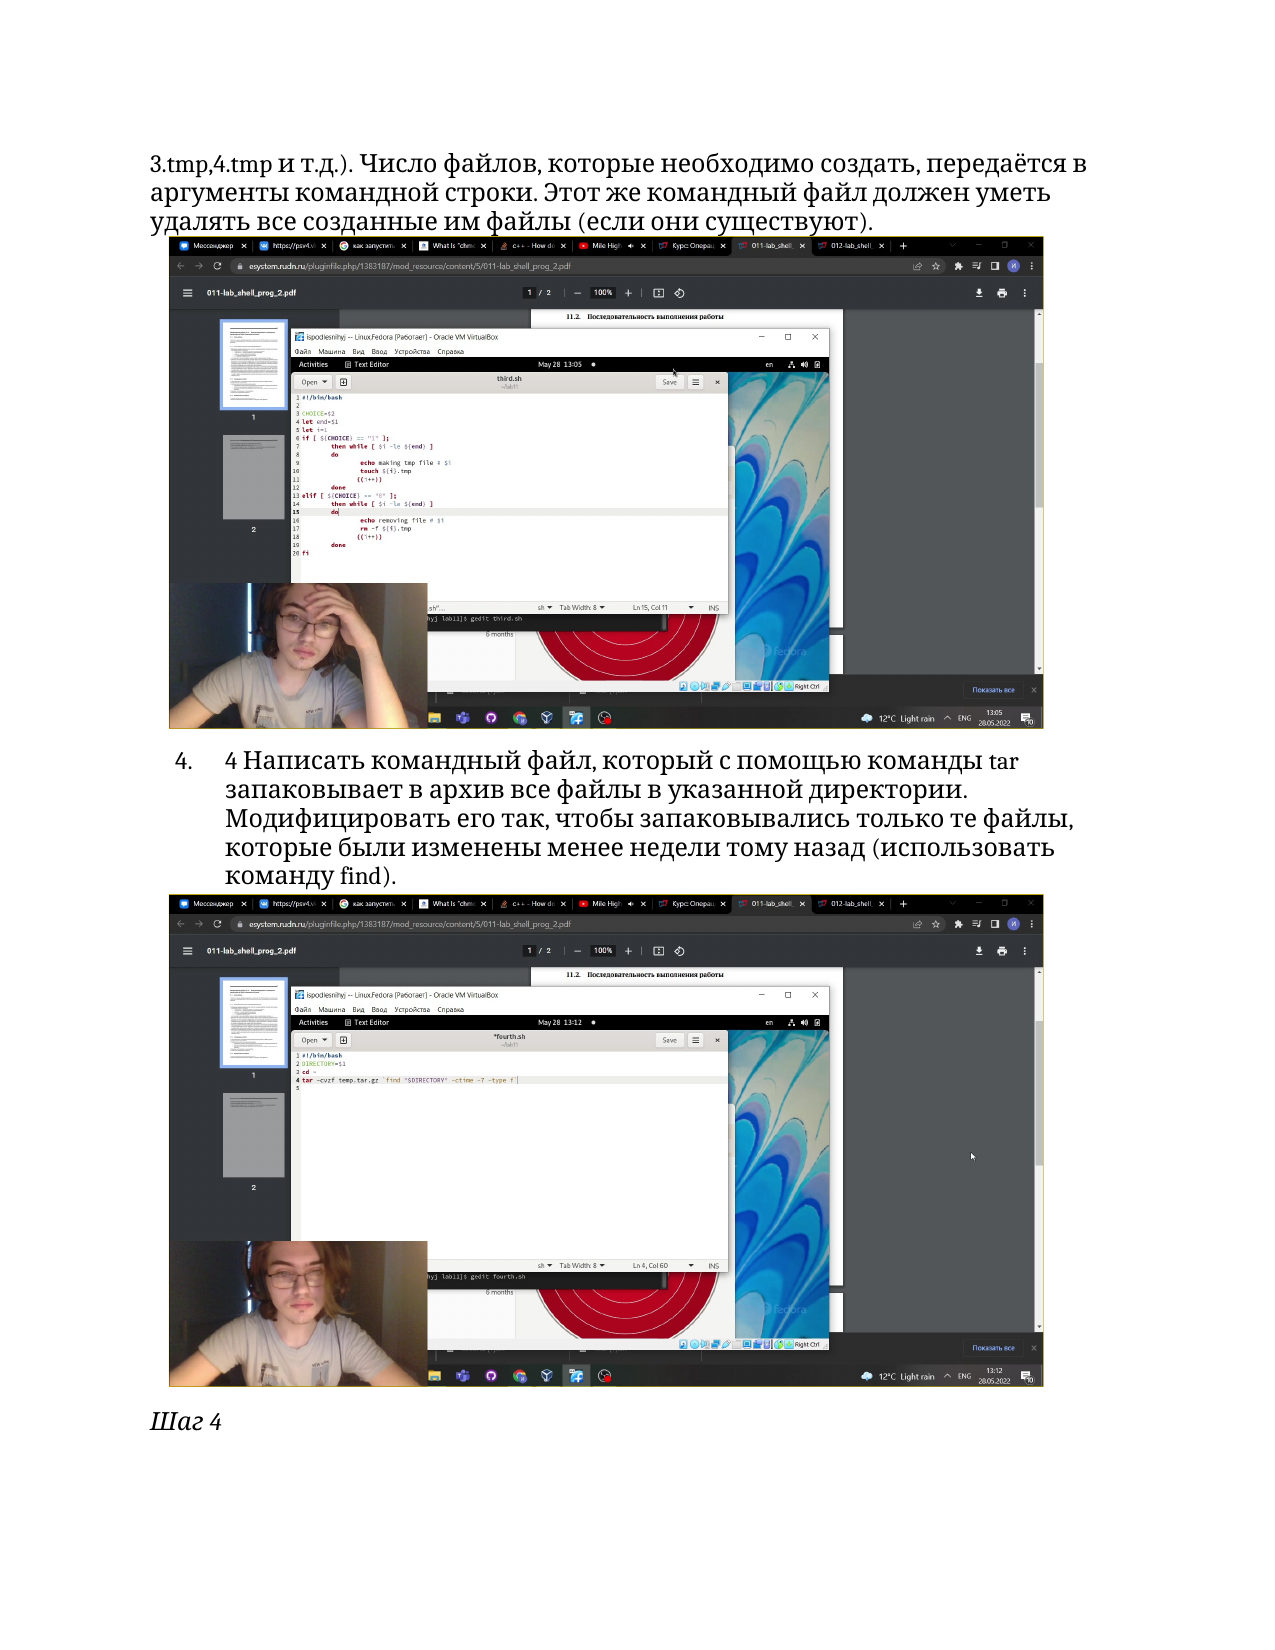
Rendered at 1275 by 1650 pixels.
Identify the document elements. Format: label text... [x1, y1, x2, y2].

list 4 Написать командный файл, который с помощью команды tar запаковывает в архив все файлы в указанной директории. Модифицировать его так, чтобы запаковывались только те файлы, которые были изменены менее недели тому назад (использовать команду find). [175, 747, 1125, 891]
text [150, 150, 1125, 728]
picture [168, 894, 1044, 1387]
text Шаг 4 [150, 1408, 1125, 1436]
picture [168, 236, 1044, 729]
